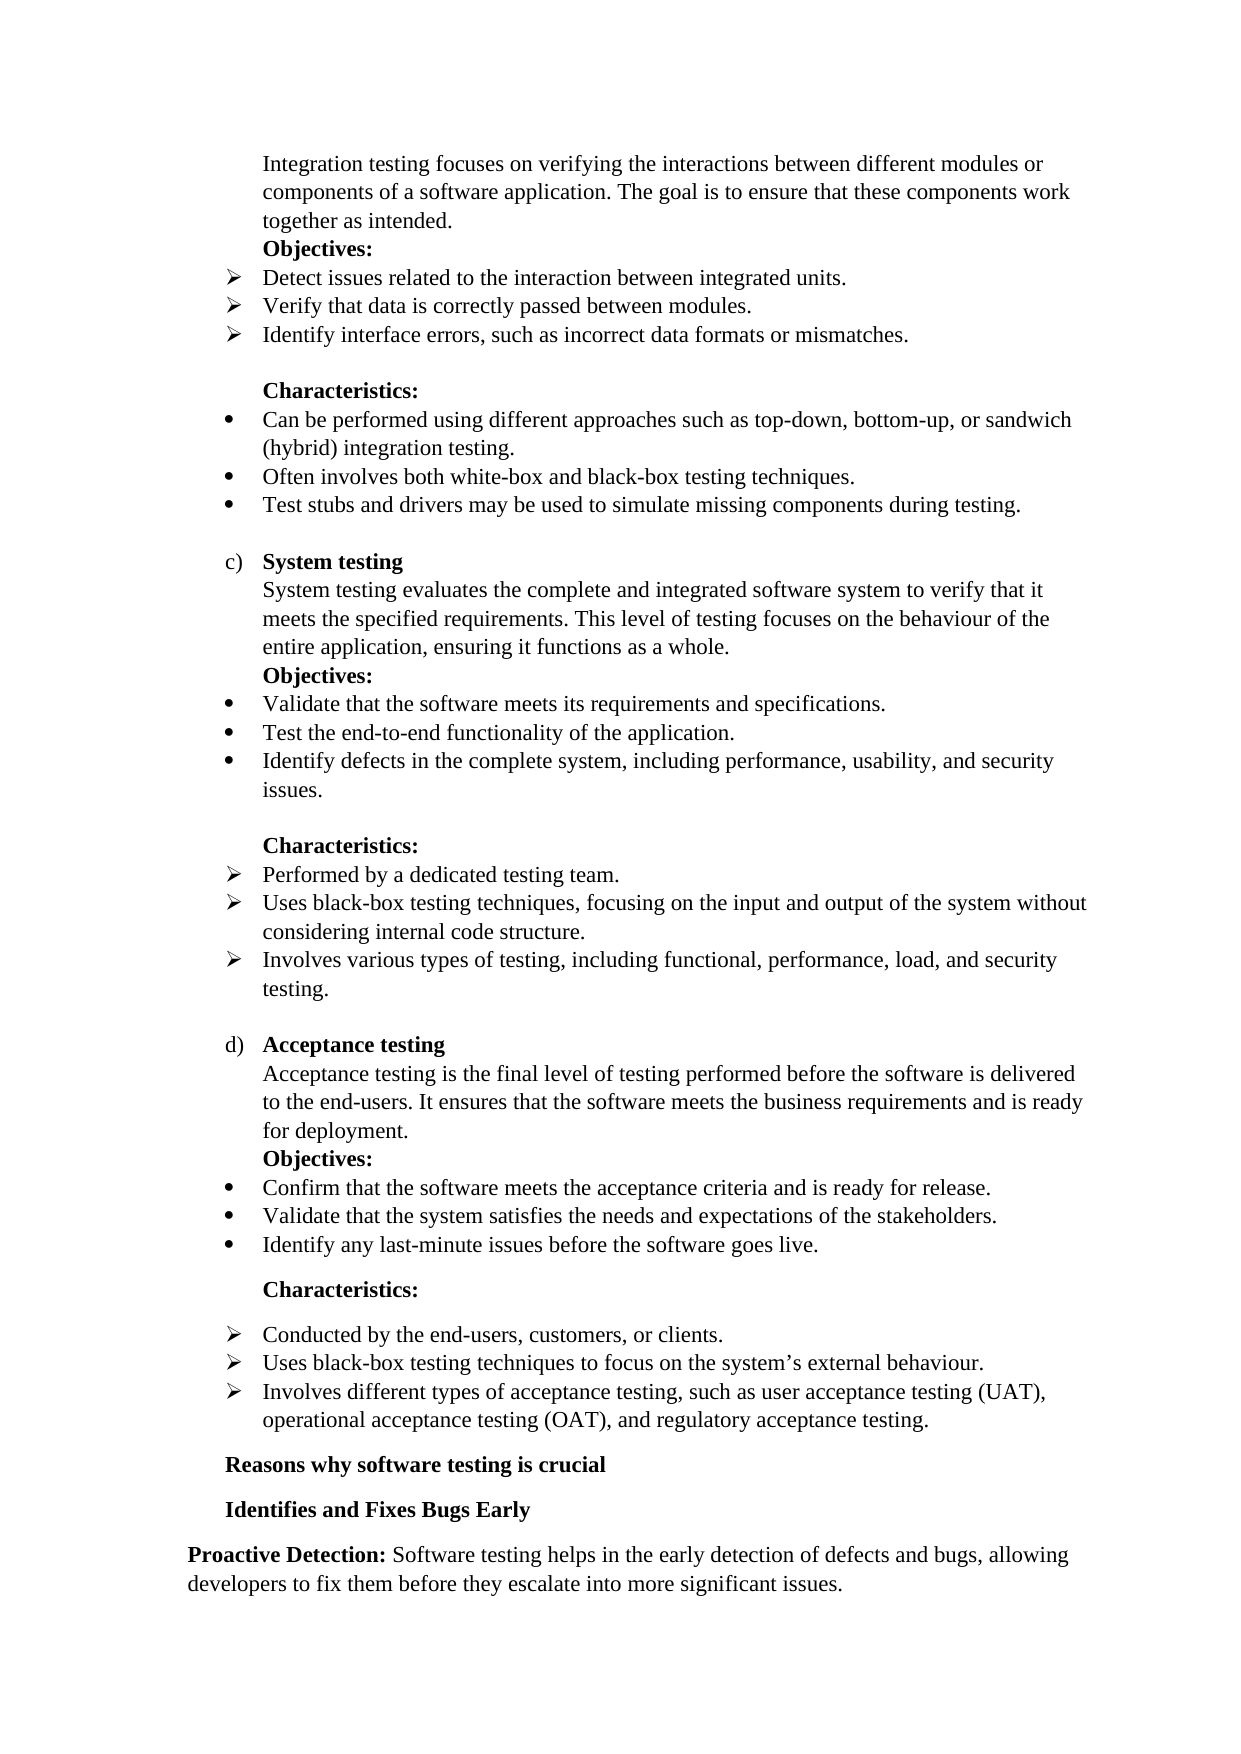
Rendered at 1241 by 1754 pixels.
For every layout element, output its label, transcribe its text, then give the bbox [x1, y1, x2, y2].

list Confirm that the software meets the acceptance criteria and is ready for release. [225, 1174, 1090, 1200]
list Integration testing focuses on verifying the interactions between different modules or components of a software application. The goal is to ensure that these components work together as intended. [262, 150, 1090, 233]
text Identifies and Fixes Bugs Early [225, 1496, 1090, 1523]
list Often involves both white-box and black-box testing techniques. [225, 463, 1090, 489]
list Acceptance testing [225, 1032, 1090, 1058]
list Identify defects in the complete system, including performance, usability, and security issues. [225, 747, 1090, 802]
list Test stubs and drivers may be used to simulate missing components during testing. [225, 491, 1090, 518]
list Involves different types of acceptance testing, such as user acceptance testing (UAT), operational acceptance testing (OAT), and regulatory acceptance testing. [225, 1378, 1090, 1432]
list Can be performed using different approaches such as top-down, bottom-up, or sandwich (hybrid) integration testing. [225, 406, 1090, 461]
list Involves various types of testing, including functional, performance, load, and security testing. [225, 946, 1090, 1001]
list Characteristics: [262, 832, 1090, 859]
list Characteristics: [262, 377, 1090, 404]
list System testing evaluates the complete and integrated software system to verify that it meets the specified requirements. This level of testing focuses on the behaviour of the entire application, ensuring it functions as a whole. [262, 577, 1090, 660]
list Identify interface errors, such as incorrect data formats or mismatches. [225, 321, 1090, 347]
text Reasons why software testing is crucial [225, 1451, 1090, 1478]
list Acceptance testing is the final level of testing performed before the software is delivered to the end-users. It ensures that the software meets the business requirements and is ready for deployment. [262, 1060, 1090, 1143]
list Objectives: [262, 1145, 1090, 1172]
list Validate that the software meets its requirements and specifications. [225, 690, 1090, 717]
list Conducted by the end-users, customers, or clients. [225, 1321, 1090, 1347]
list Uses black-box testing techniques, focusing on the input and output of the system without considering internal code structure. [225, 889, 1090, 944]
list Objectives: [262, 662, 1090, 688]
list Objectives: [262, 235, 1090, 262]
list Validate that the system satisfies the needs and expectations of the stakeholders. [225, 1202, 1090, 1228]
list Detect issues related to the interaction between integrated units. [225, 264, 1090, 290]
list Performed by a dedicated testing team. [225, 861, 1090, 887]
list System testing [225, 548, 1090, 574]
text Characteristics: [262, 1276, 1090, 1302]
list Verify that data is correctly passed between modules. [225, 292, 1090, 318]
list Identify any last-minute issues before the software goes live. [225, 1231, 1090, 1257]
list Test the end-to-end functionality of the application. [225, 719, 1090, 745]
list Uses black-box testing techniques to focus on the system’s external behaviour. [225, 1349, 1090, 1376]
text Proactive Detection: Software testing helps in the early detection of defects and bugs, allowing developers to fix them before they escalate into more significant issues. [187, 1541, 1090, 1596]
